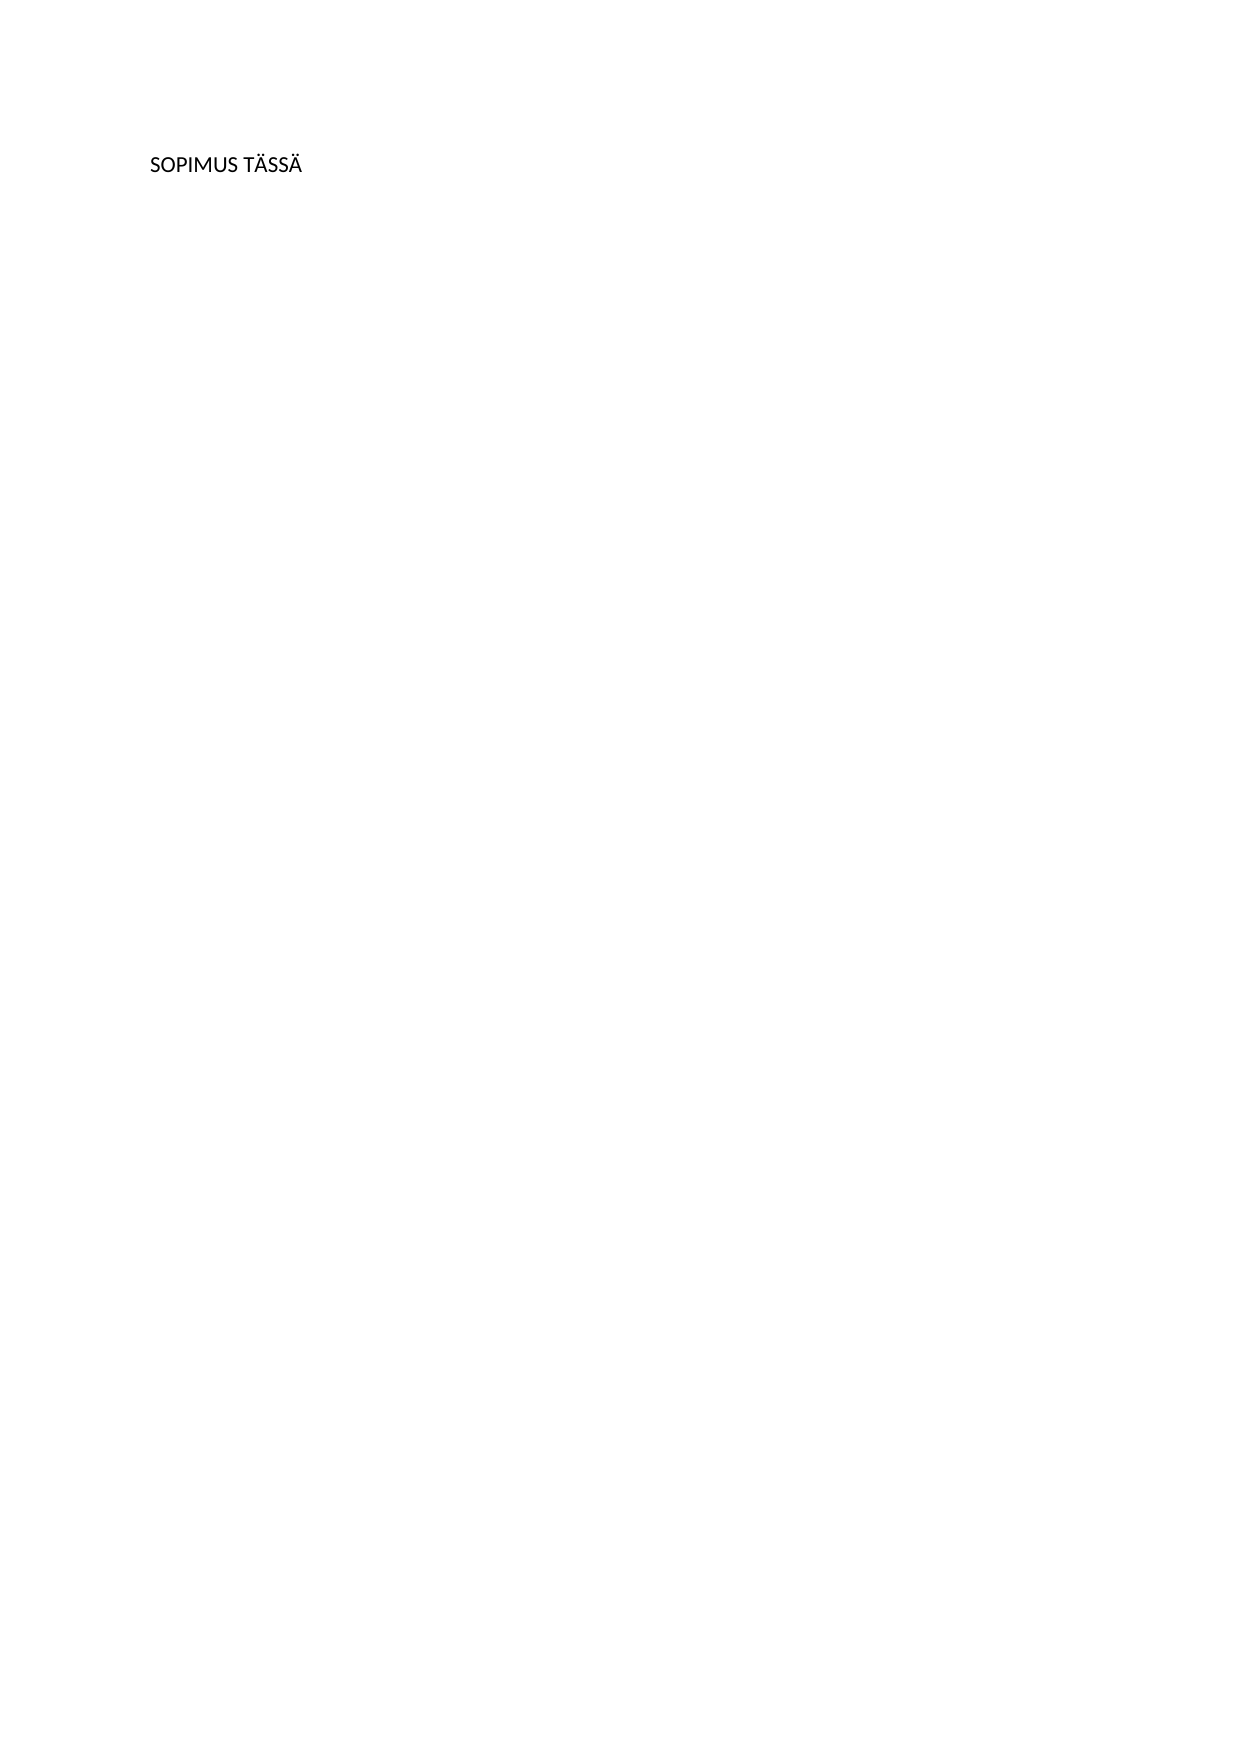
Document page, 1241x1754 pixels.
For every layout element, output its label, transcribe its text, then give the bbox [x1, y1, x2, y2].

text SOPIMUS TÄSSÄ [150, 150, 1090, 178]
